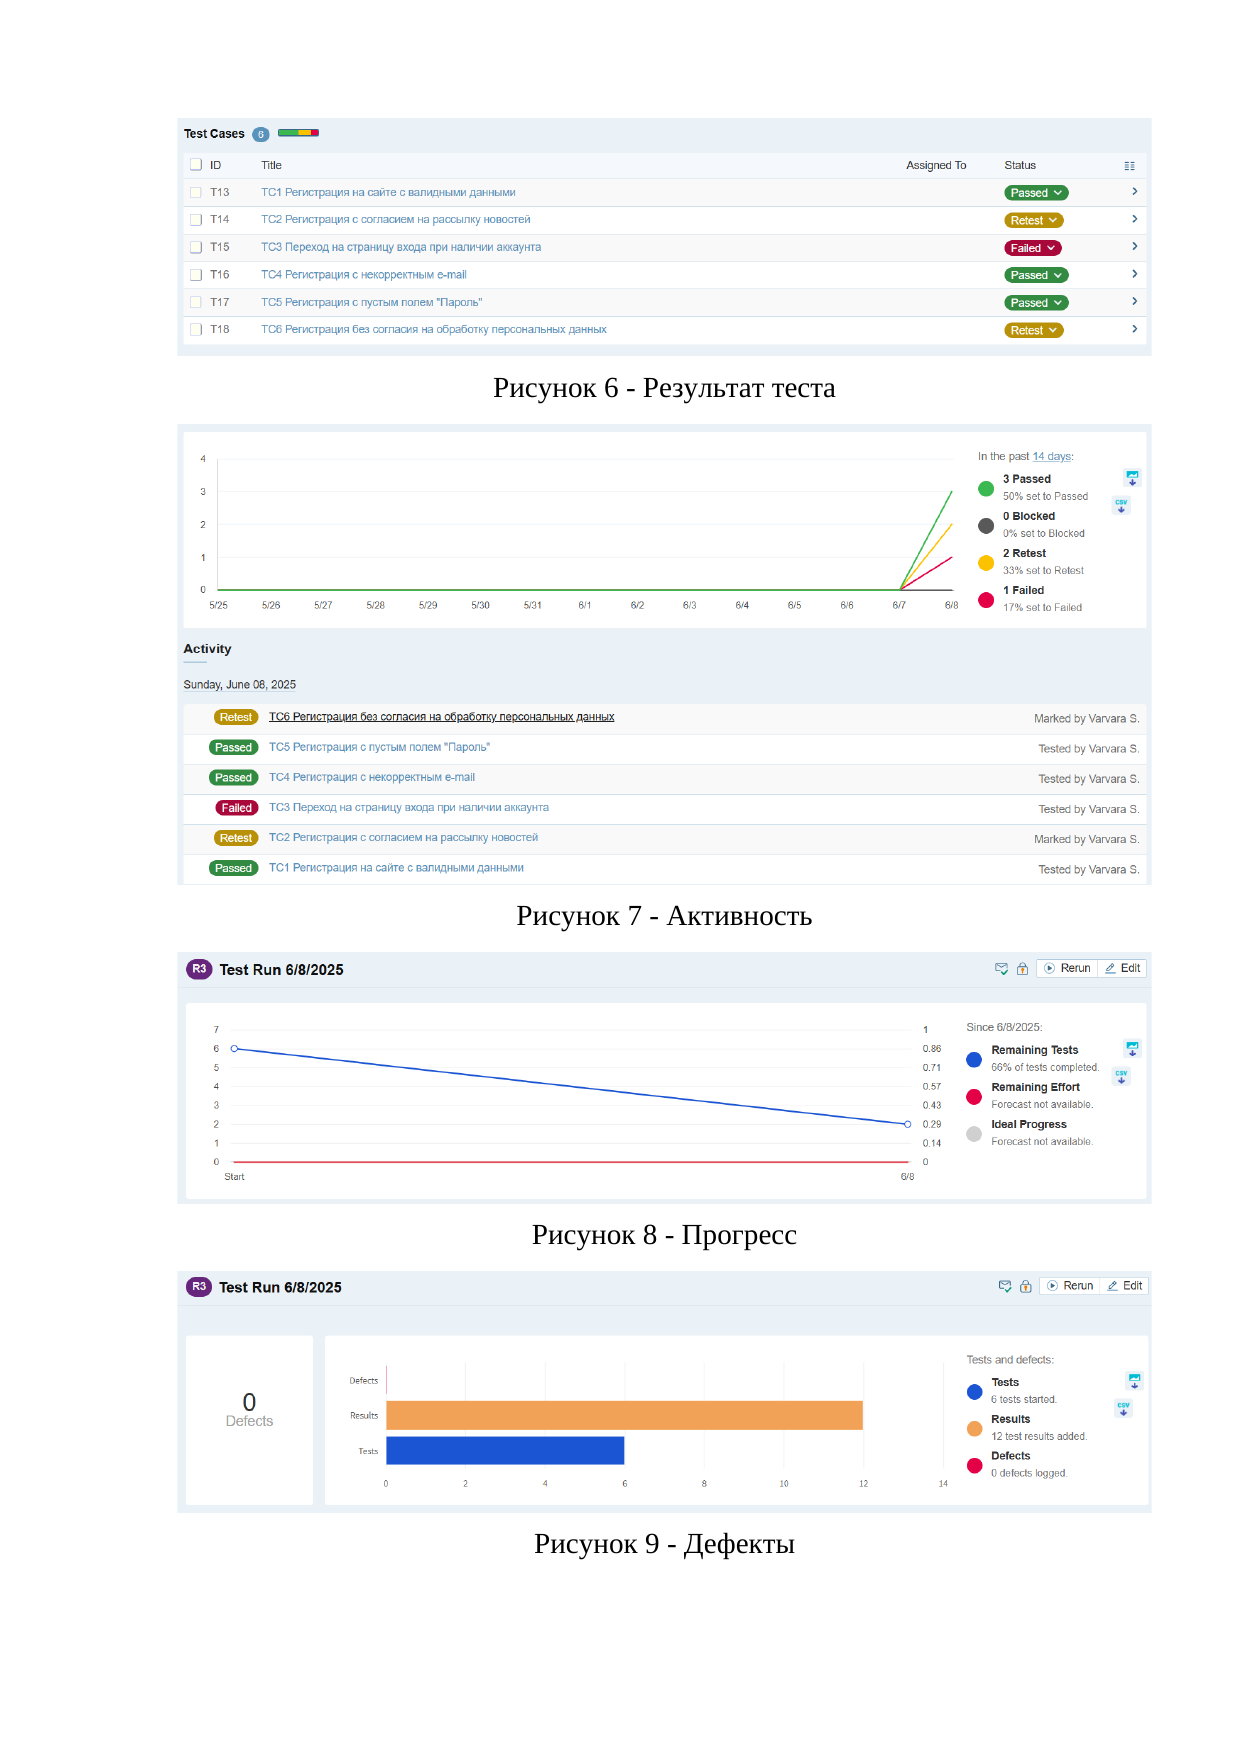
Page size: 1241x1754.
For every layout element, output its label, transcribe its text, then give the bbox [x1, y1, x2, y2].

picture [177, 1271, 1152, 1513]
picture [177, 952, 1152, 1204]
text Рисунок 7 - Активность [177, 898, 1152, 932]
text Рисунок 6 - Результат теста [177, 370, 1152, 403]
text Рисунок 8 - Прогресс [177, 1217, 1152, 1251]
picture [177, 424, 1152, 885]
text Рисунок 9 - Дефекты [177, 1526, 1152, 1560]
picture [177, 118, 1152, 356]
